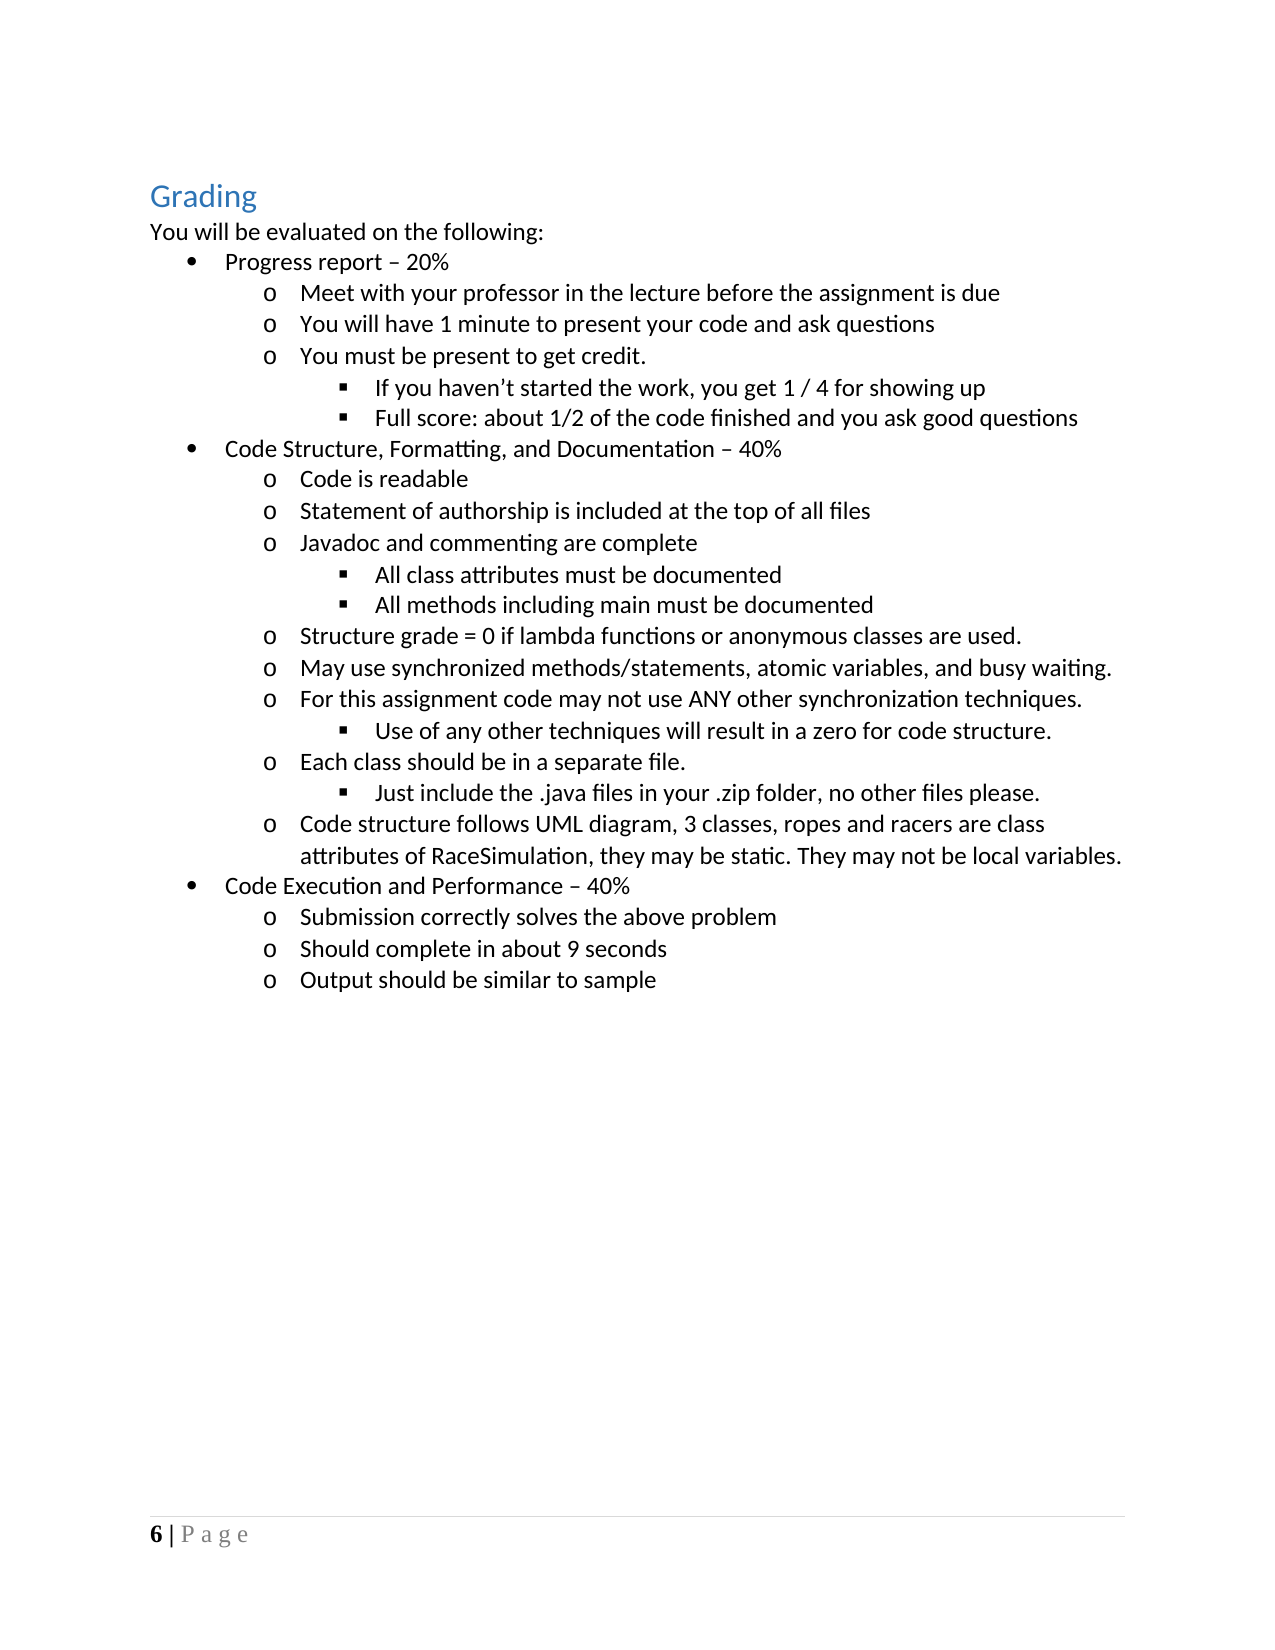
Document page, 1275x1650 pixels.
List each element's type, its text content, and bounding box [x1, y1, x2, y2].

list Statement of authorship is included at the top of all files [262, 495, 1125, 527]
list All methods including main must be documented [337, 589, 1125, 620]
subtitle Grading [150, 175, 1125, 216]
list Progress report – 20% [187, 246, 1125, 277]
text You will be evaluated on the following: [150, 216, 1125, 246]
list You will have 1 minute to present your code and ask questions [262, 308, 1125, 340]
list Submission correctly solves the above problem [262, 901, 1125, 933]
list Just include the .java files in your .zip folder, no other files please. [337, 778, 1125, 808]
list Javadoc and commenting are complete [262, 527, 1125, 559]
list Should complete in about 9 seconds [262, 933, 1125, 964]
list Full score: about 1/2 of the code finished and you ask good questions [337, 403, 1125, 433]
list All class attributes must be documented [337, 559, 1125, 589]
list May use synchronized methods/statements, atomic variables, and busy waiting. [262, 652, 1125, 683]
list Meet with your professor in the lecture before the assignment is due [262, 277, 1125, 308]
list You must be present to get credit. [262, 340, 1125, 372]
list Code structure follows UML diagram, 3 classes, ropes and racers are class attributes of RaceSimulation, they may be static. They may not be local variables. [262, 808, 1125, 870]
list Code is readable [262, 464, 1125, 495]
list Output should be similar to sample [262, 964, 1125, 996]
list Structure grade = 0 if lambda functions or anonymous classes are used. [262, 620, 1125, 652]
list Each class should be in a separate file. [262, 746, 1125, 778]
list Code Execution and Performance – 40% [187, 870, 1125, 901]
list For this assignment code may not use ANY other synchronization techniques. [262, 683, 1125, 715]
list Code Structure, Formatting, and Documentation – 40% [187, 433, 1125, 464]
list Use of any other techniques will result in a zero for code structure. [337, 715, 1125, 746]
list If you haven’t started the work, you get 1 / 4 for showing up [337, 372, 1125, 403]
